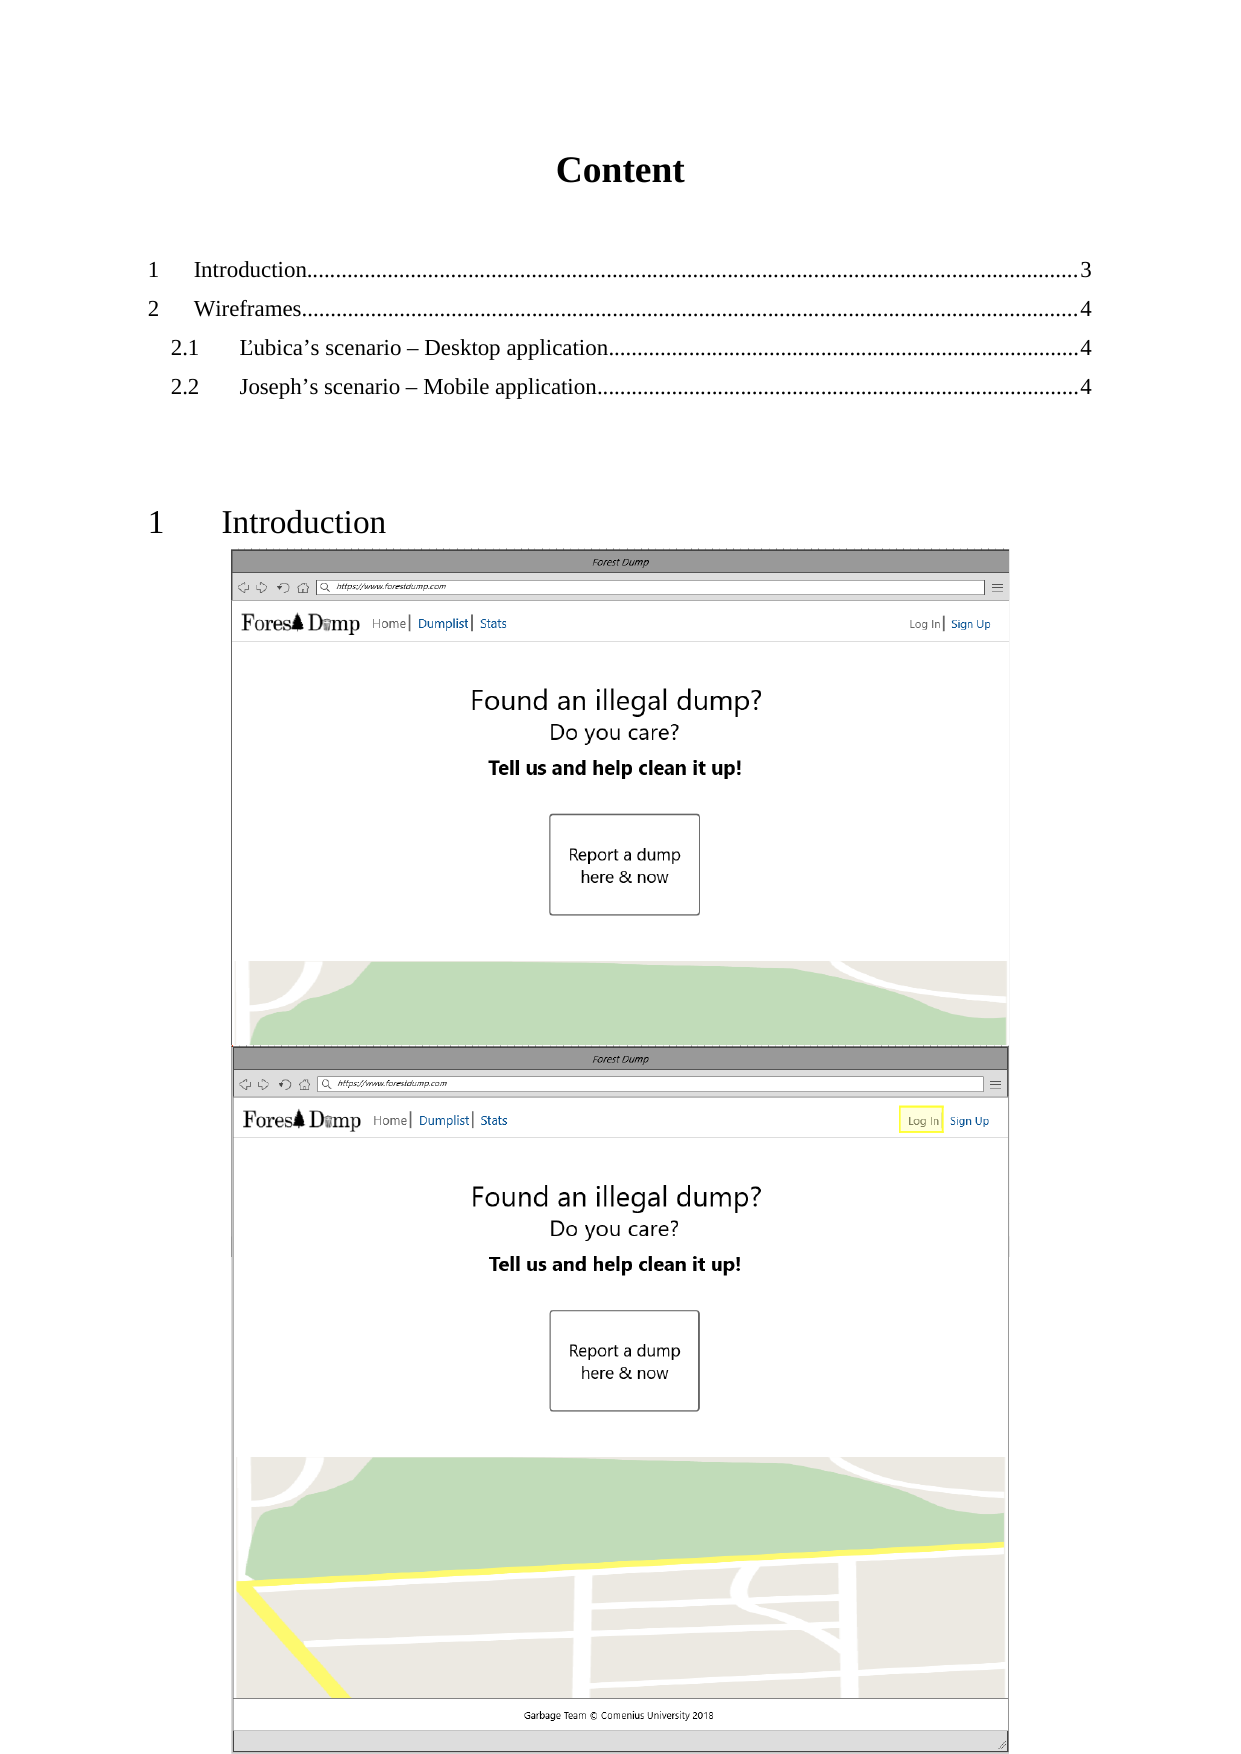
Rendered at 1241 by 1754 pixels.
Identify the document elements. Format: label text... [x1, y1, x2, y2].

picture [231, 548, 1010, 1754]
subtitle 1 Introduction [148, 502, 1093, 540]
